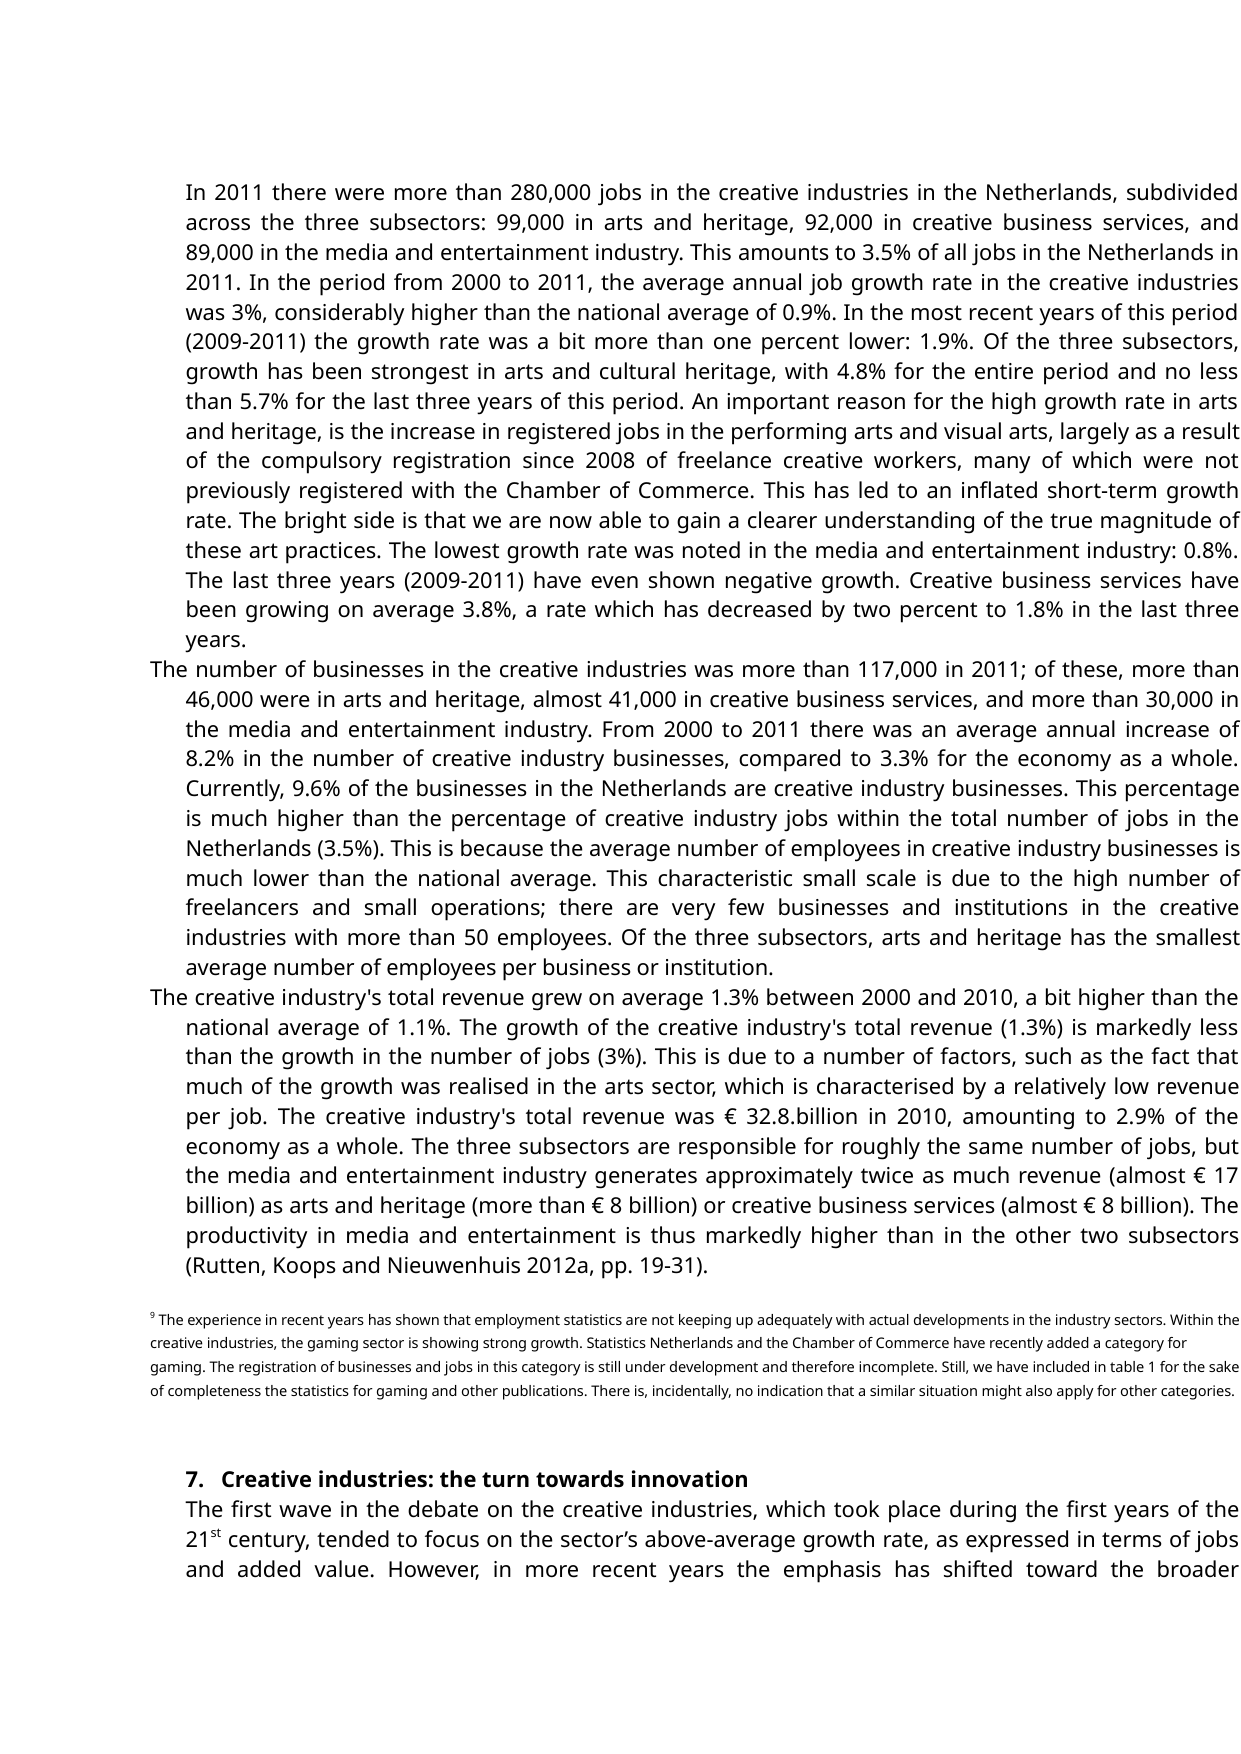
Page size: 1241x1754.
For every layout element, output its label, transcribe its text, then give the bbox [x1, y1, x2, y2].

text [185, 1494, 1240, 1584]
text In 2011 there were more than 280,000 jobs in the creative industries in the Netherlands, subdivided across the three subsectors: 99,000 in arts and heritage, 92,000 in creative business services, and 89,000 in the media and entertainment industry. This amounts to 3.5% of all jobs in the Netherlands in 2011. In the period from 2000 to 2011, the average annual job growth rate in the creative industries was 3%, considerably higher than the national average of 0.9%. In the most recent years of this period (2009-2011) the growth rate was a bit more than one percent lower: 1.9%. Of the three subsectors, growth has been strongest in arts and cultural heritage, with 4.8% for the entire period and no less than 5.7% for the last three years of this period. An important reason for the high growth rate in arts and heritage, is the increase in registered jobs in the performing arts and visual arts, largely as a result of the compulsory registration since 2008 of freelance creative workers, many of which were not previously registered with the Chamber of Commerce. This has led to an inflated short-term growth rate. The bright side is that we are now able to gain a clearer understanding of the true magnitude of these art practices. The lowest growth rate was noted in the media and entertainment industry: 0.8%. The last three years (2009-2011) have even shown negative growth. Creative business services have been growing on average 3.8%, a rate which has decreased by two percent to 1.8% in the last three years. [185, 177, 1240, 654]
text 9 The experience in recent years has shown that employment statistics are not keeping up adequately with actual developments in the industry sectors. Within the creative industries, the gaming sector is showing strong growth. Statistics Netherlands and the Chamber of Commerce have recently added a category for gaming. The registration of businesses and jobs in this category is still under development and therefore incomplete. Still, we have included in table 1 for the sake of completeness the statistics for gaming and other publications. There is, incidentally, no indication that a similar situation might also apply for other categories. [150, 1309, 1240, 1401]
text 7. Creative industries: the turn towards innovation [185, 1464, 1240, 1494]
text The number of businesses in the creative industries was more than 117,000 in 2011; of these, more than 46,000 were in arts and heritage, almost 41,000 in creative business services, and more than 30,000 in the media and entertainment industry. From 2000 to 2011 there was an average annual increase of 8.2% in the number of creative industry businesses, compared to 3.3% for the economy as a whole. Currently, 9.6% of the businesses in the Netherlands are creative industry businesses. This percentage is much higher than the percentage of creative industry jobs within the total number of jobs in the Netherlands (3.5%). This is because the average number of employees in creative industry businesses is much lower than the national average. This characteristic small scale is due to the high number of freelancers and small operations; there are very few businesses and institutions in the creative industries with more than 50 employees. Of the three subsectors, arts and heritage has the smallest average number of employees per business or institution. [150, 654, 1240, 982]
text The creative industry's total revenue grew on average 1.3% between 2000 and 2010, a bit higher than the national average of 1.1%. The growth of the creative industry's total revenue (1.3%) is markedly less than the growth in the number of jobs (3%). This is due to a number of factors, such as the fact that much of the growth was realised in the arts sector, which is characterised by a relatively low revenue per job. The creative industry's total revenue was € 32.8.billion in 2010, amounting to 2.9% of the economy as a whole. The three subsectors are responsible for roughly the same number of jobs, but the media and entertainment industry generates approximately twice as much revenue (almost € 17 billion) as arts and heritage (more than € 8 billion) or creative business services (almost € 8 billion). The productivity in media and entertainment is thus markedly higher than in the other two subsectors (Rutten, Koops and Nieuwenhuis 2012a, pp. 19-31). [150, 982, 1240, 1280]
